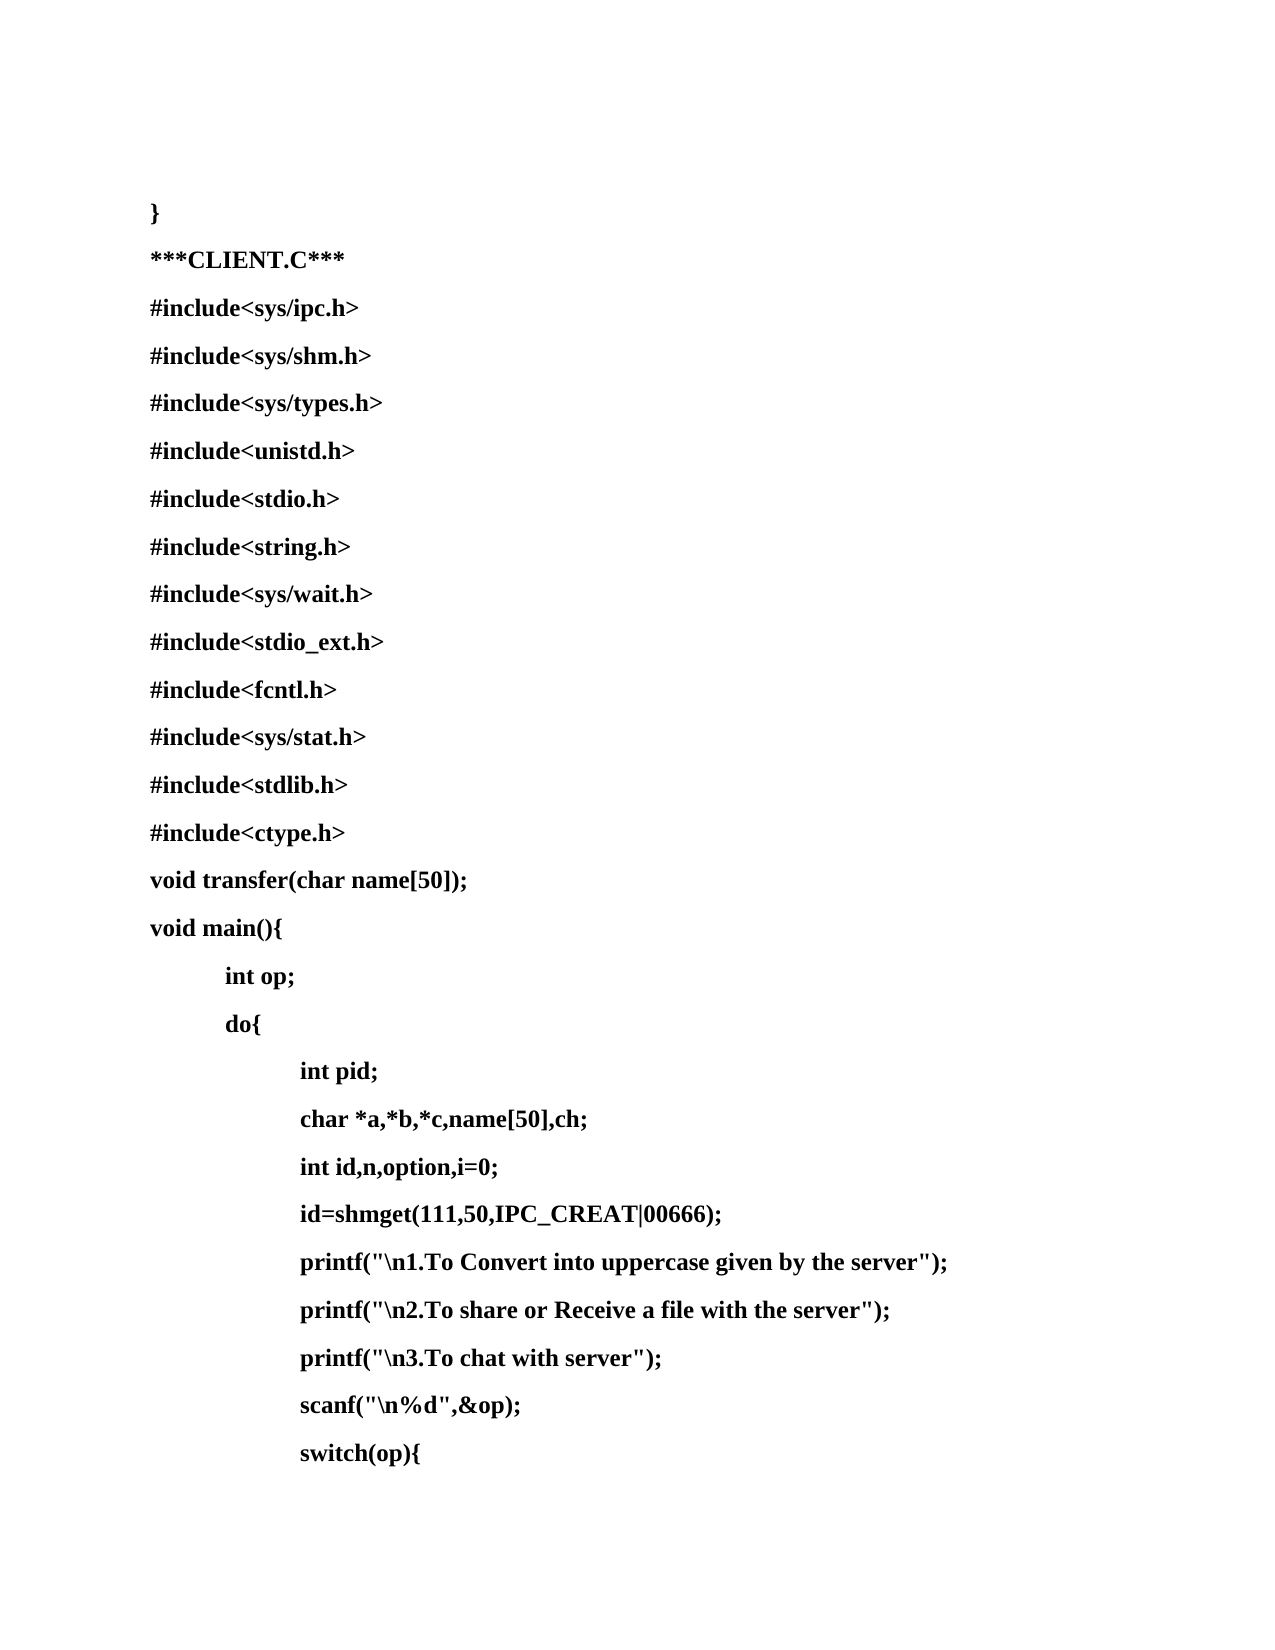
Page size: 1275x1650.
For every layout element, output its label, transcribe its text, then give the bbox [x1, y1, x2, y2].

text void transfer(char name[50]); [150, 866, 1125, 894]
text #include<sys/shm.h> [150, 341, 1125, 369]
text ***CLIENT.C*** [150, 245, 1125, 274]
text switch(op){ [150, 1438, 1125, 1467]
text printf("\n3.To chat with server"); [150, 1343, 1125, 1371]
text #include<sys/wait.h> [150, 579, 1125, 608]
text id=shmget(111,50,IPC_CREAT|00666); [150, 1199, 1125, 1228]
text #include<ctype.h> [150, 818, 1125, 847]
text #include<string.h> [150, 532, 1125, 560]
text int id,n,option,i=0; [150, 1152, 1125, 1181]
text #include<sys/types.h> [150, 388, 1125, 417]
text #include<fcntl.h> [150, 675, 1125, 703]
text printf("\n2.To share or Receive a file with the server"); [150, 1295, 1125, 1324]
text #include<unistd.h> [150, 436, 1125, 465]
text printf("\n1.To Convert into uppercase given by the server"); [150, 1247, 1125, 1276]
text #include<stdio_ext.h> [150, 627, 1125, 656]
text int op; [150, 961, 1125, 990]
text int pid; [150, 1056, 1125, 1085]
text #include<sys/stat.h> [150, 722, 1125, 751]
text void main(){ [150, 913, 1125, 942]
text char *a,*b,*c,name[50],ch; [150, 1104, 1125, 1133]
text #include<stdlib.h> [150, 770, 1125, 799]
text do{ [150, 1009, 1125, 1037]
text scanf("\n%d",&op); [150, 1390, 1125, 1419]
text #include<sys/ipc.h> [150, 293, 1125, 322]
text #include<stdio.h> [150, 484, 1125, 513]
text } [150, 198, 1125, 226]
